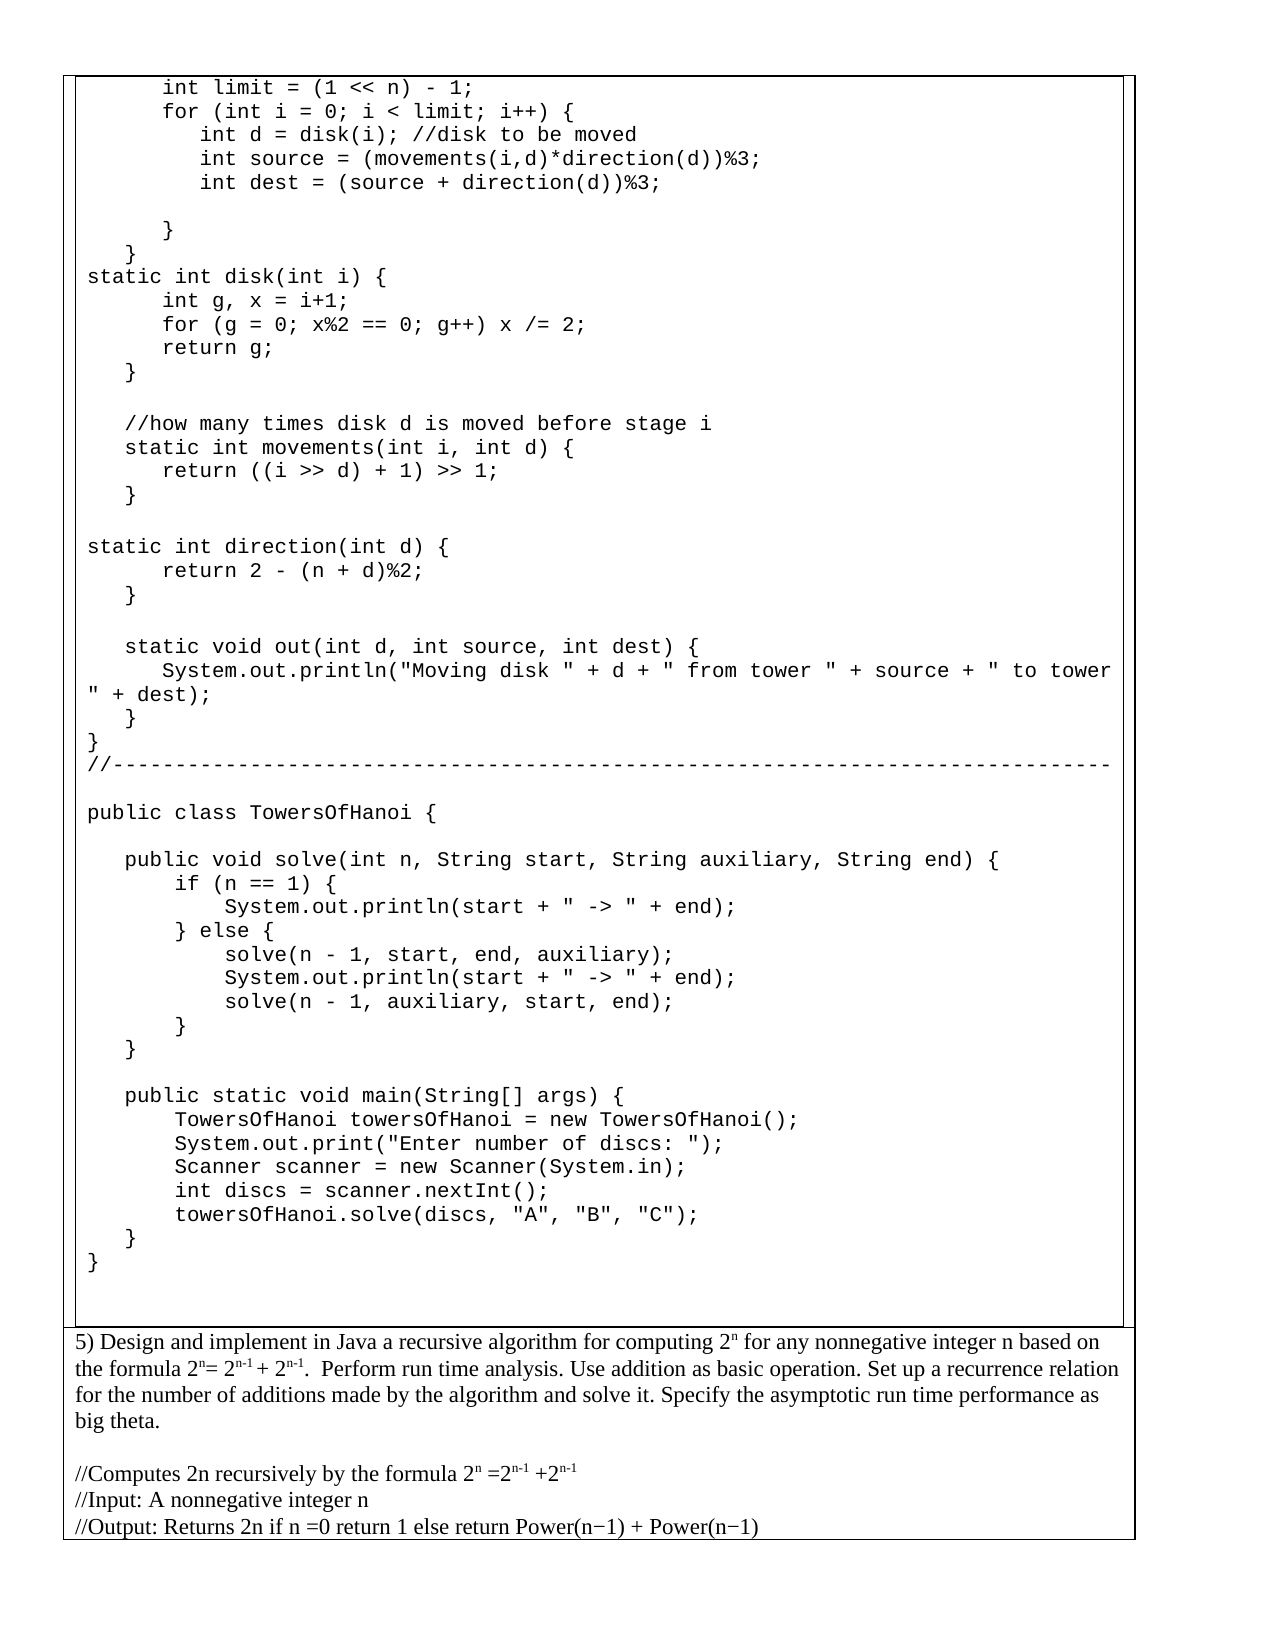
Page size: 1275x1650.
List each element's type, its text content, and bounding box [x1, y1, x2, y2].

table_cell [64, 1328, 1134, 1539]
